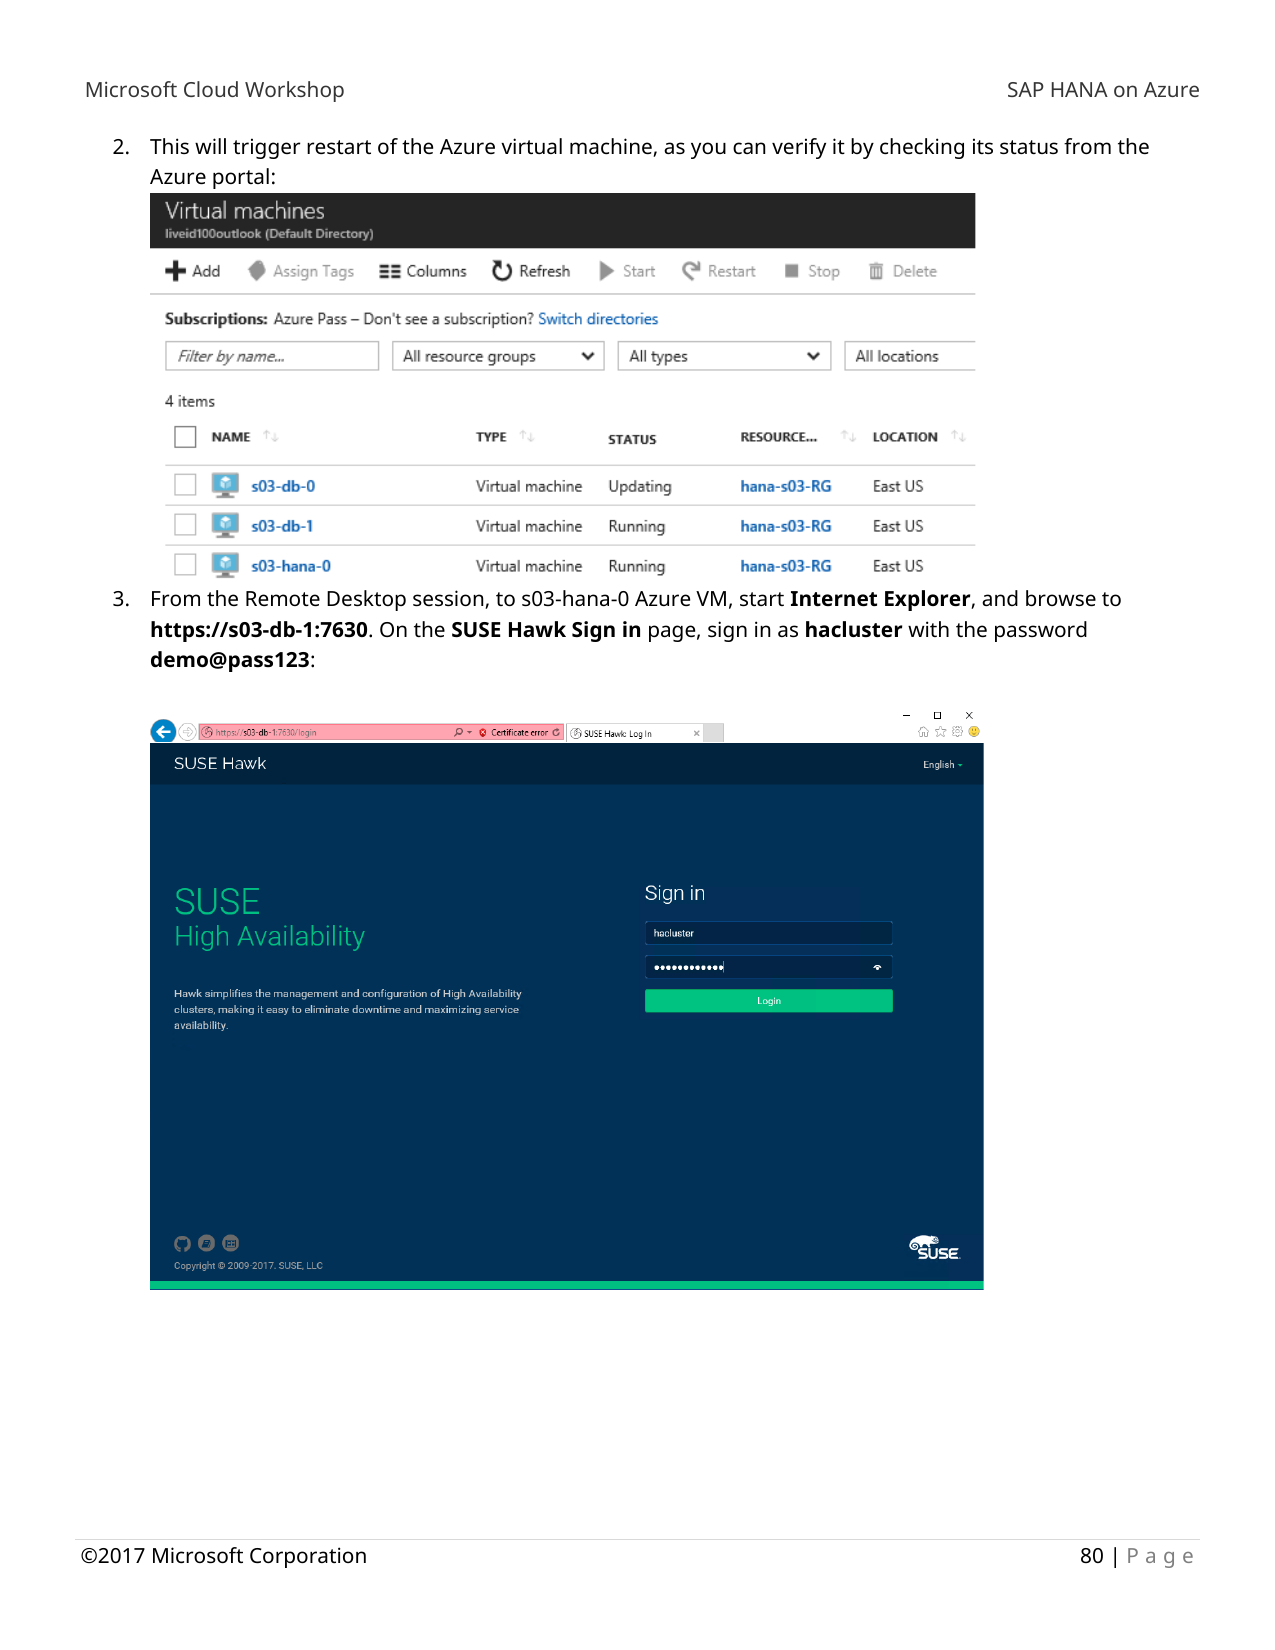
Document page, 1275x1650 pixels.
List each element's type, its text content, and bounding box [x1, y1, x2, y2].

picture [150, 706, 984, 1290]
list This will trigger restart of the Azure virtual machine, as you can verify it by checking its status from the Azure portal: [112, 132, 1200, 191]
picture [150, 193, 976, 582]
list From the Remote Desktop session, to s03-hana-0 Azure VM, start Internet Explorer, and browse to https://s03-db-1:7630. On the SUSE Hawk Sign in page, sign in as hacluster with the password demo@pass123: [112, 584, 1200, 674]
